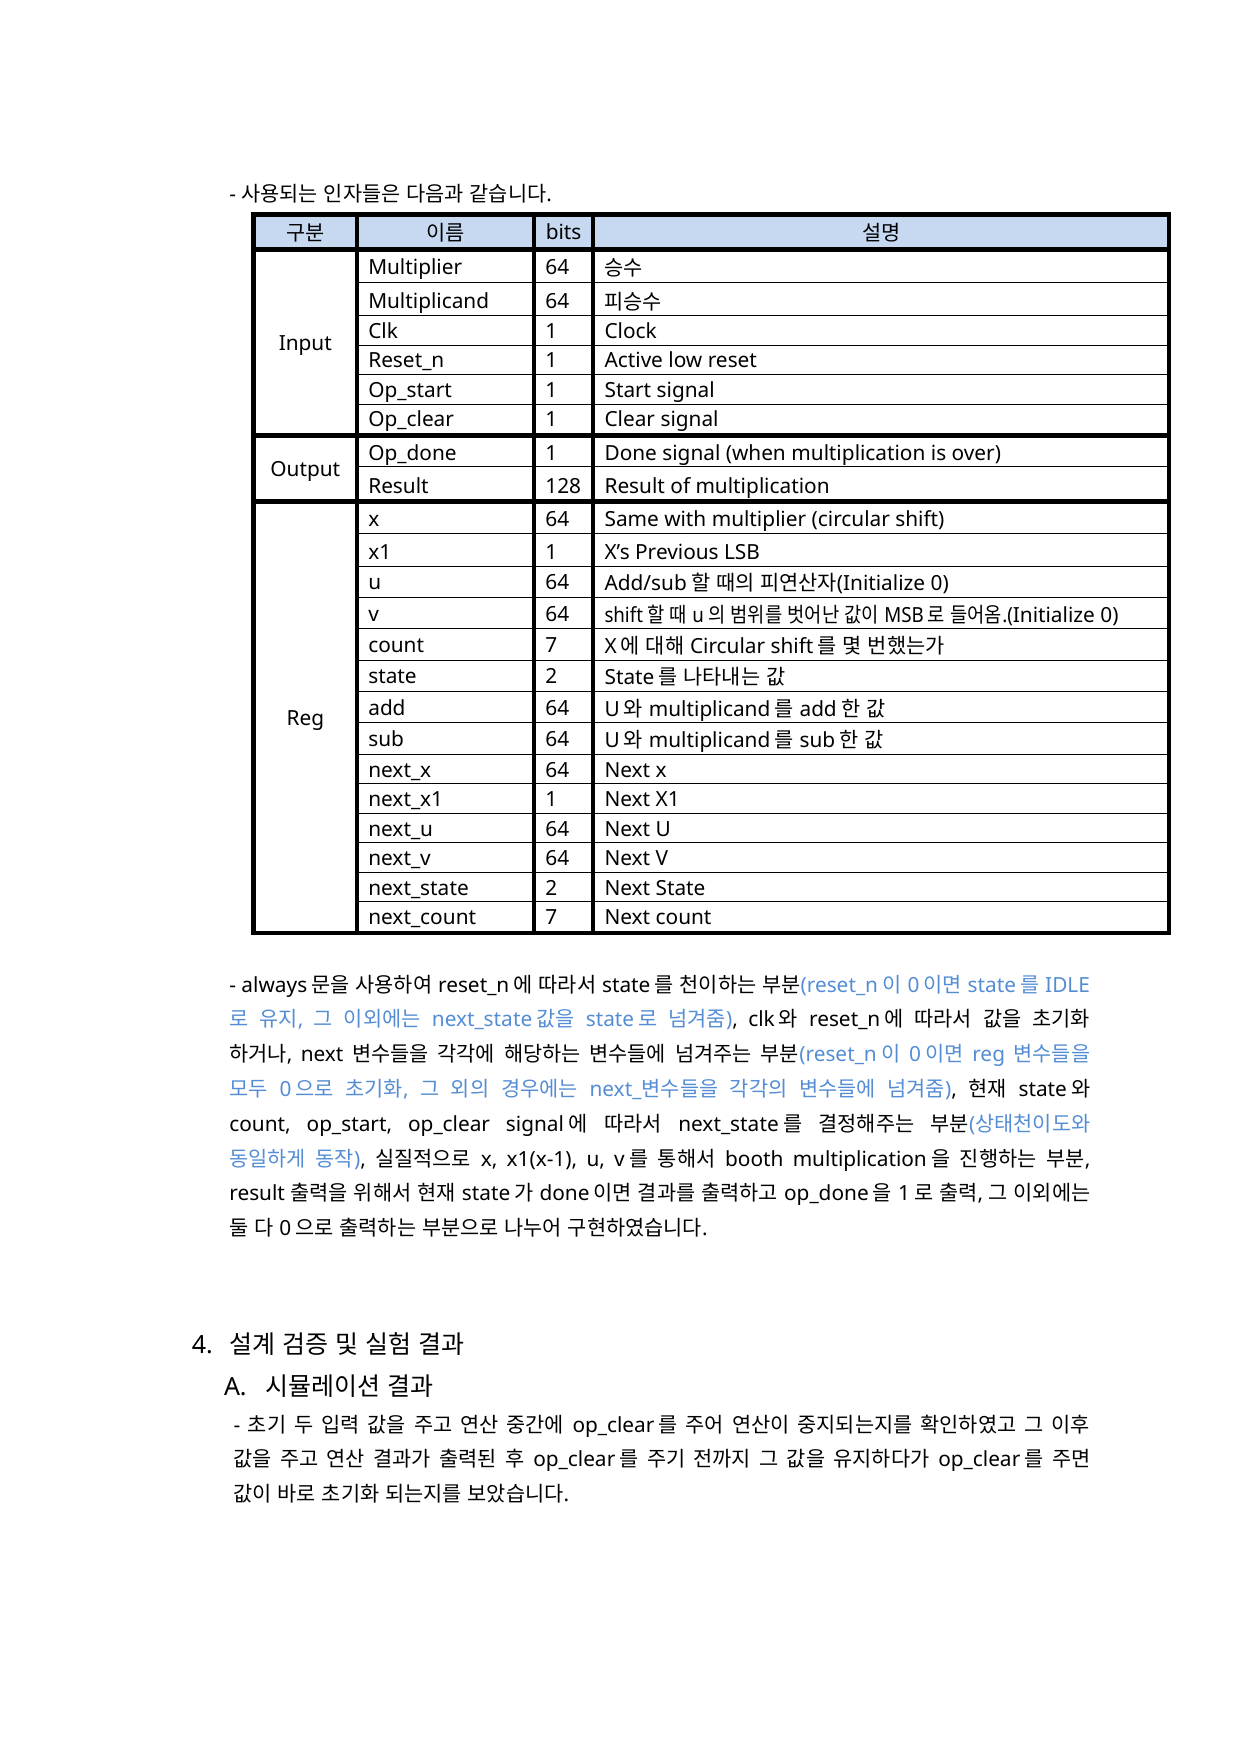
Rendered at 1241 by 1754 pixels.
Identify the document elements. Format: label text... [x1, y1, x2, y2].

table_cell 피승수 [595, 283, 1167, 315]
table_cell 64 [536, 598, 591, 628]
table_cell 64 [536, 252, 591, 282]
table_cell next_x1 [359, 784, 532, 813]
table_cell v [359, 598, 532, 628]
table_cell 64 [536, 755, 591, 783]
table_cell next_v [359, 843, 532, 872]
table_cell Result of multiplication [595, 467, 1167, 499]
table_cell Done signal (when multiplication is over) [595, 438, 1167, 466]
table_cell Clk [359, 316, 532, 344]
table_cell 1 [536, 534, 591, 566]
text - 초기 두 입력 값을 주고 연산 중간에 op_clear를 주어 연산이 중지되는지를 확인하였고 그 이후 값을 주고 연산 결과가 출력된 후 op_clear를 주기 전까지 그 값을 유지하다가 op_clear를 주면 값이 바로 초기화 되는지를 보았습니다. [233, 1408, 1090, 1508]
table_cell state [359, 661, 532, 691]
table_cell 1 [536, 375, 591, 403]
table_cell x [359, 504, 532, 532]
table_cell X에 대해 Circular shift를 몇 번했는가 [595, 629, 1167, 659]
table_cell 64 [536, 814, 591, 842]
table_cell Next X1 [595, 784, 1167, 813]
table_cell 128 [536, 467, 591, 499]
table_cell State를 나타내는 값 [595, 661, 1167, 691]
table_cell 64 [536, 723, 591, 754]
table_cell Multiplier [359, 252, 532, 282]
table_cell Next count [595, 902, 1167, 931]
table_header 설명 [595, 217, 1167, 247]
table_cell Next State [595, 873, 1167, 901]
table_cell next_count [359, 902, 532, 931]
table_cell Reset_n [359, 346, 532, 374]
table_cell 64 [536, 567, 591, 597]
table_cell X’s Previous LSB [595, 534, 1167, 566]
table_cell Next V [595, 843, 1167, 872]
table_cell next_u [359, 814, 532, 842]
table_cell 1 [536, 438, 591, 466]
table_cell 1 [536, 346, 591, 374]
table_cell next_x [359, 755, 532, 783]
table_cell U와 multiplicand를 add한 값 [595, 692, 1167, 722]
list 시뮬레이션 결과 [224, 1366, 1090, 1402]
table_cell 7 [536, 629, 591, 659]
table_header 이름 [359, 217, 532, 247]
table_cell sub [359, 723, 532, 754]
table_cell Next U [595, 814, 1167, 842]
table_cell Output [256, 438, 355, 499]
table_cell 7 [536, 902, 591, 931]
table_cell Result [359, 467, 532, 499]
table_cell Multiplicand [359, 283, 532, 315]
table_cell 64 [536, 843, 591, 872]
table_cell add [359, 692, 532, 722]
table_cell Same with multiplier (circular shift) [595, 504, 1167, 532]
table_cell Clock [595, 316, 1167, 344]
table_cell U와 multiplicand를 sub한 값 [595, 723, 1167, 754]
table_header 구분 [256, 217, 355, 247]
table_cell Clear signal [595, 405, 1167, 433]
table_cell Reg [256, 504, 355, 931]
table_cell Start signal [595, 375, 1167, 403]
table_cell 2 [536, 873, 591, 901]
table_cell Add/sub할 때의 피연산자(Initialize 0) [595, 567, 1167, 597]
list 설계 검증 및 실험 결과 [192, 1324, 1090, 1361]
table_cell 1 [536, 784, 591, 813]
table_cell Op_clear [359, 405, 532, 433]
table_header bits [536, 217, 591, 247]
table_cell 2 [536, 661, 591, 691]
table_cell count [359, 629, 532, 659]
table_cell Input [256, 252, 355, 433]
table_cell 1 [536, 316, 591, 344]
table_cell Op_start [359, 375, 532, 403]
table_cell next_state [359, 873, 532, 901]
table_cell 승수 [595, 252, 1167, 282]
table_cell 1 [536, 405, 591, 433]
table_cell Active low reset [595, 346, 1167, 374]
table_cell 64 [536, 692, 591, 722]
list - always문을 사용하여 reset_n에 따라서 state를 천이하는 부분(reset_n이 0이면 state를 IDLE로 유지, 그 이외에는 next_state값을 state로 넘겨줌), clk와 reset_n에 따라서 값을 초기화 하거나, next 변수들을 각각에 해당하는 변수들에 넘겨주는 부분(reset_n이 0이면 reg 변수들을 모두 0으로 초기화, 그 외의 경우에는 next_변수들을 각각의 변수들에 넘겨줌), 현재 state와 count, op_start, op_clear signal에 따라서 next_state를 결정해주는 부분(상태천이도와 동일하게 동작), 실질적으로 x, x1(x-1), u, v를 통해서 booth multiplication을 진행하는 부분, result 출력을 위해서 현재 state가 done이면 결과를 출력하고 op_done을 1로 출력, 그 이외에는 둘 다 0으로 출력하는 부분으로 나누어 구현하였습니다. [229, 968, 1090, 1242]
table_cell x1 [359, 534, 532, 566]
list - 사용되는 인자들은 다음과 같습니다. [229, 177, 1090, 207]
table_cell shift할 때 u의 범위를 벗어난 값이 MSB로 들어옴.(Initialize 0) [595, 598, 1167, 628]
table_cell 64 [536, 283, 591, 315]
table_cell Op_done [359, 438, 532, 466]
table_cell 64 [536, 504, 591, 532]
table_cell Next x [595, 755, 1167, 783]
table_cell u [359, 567, 532, 597]
